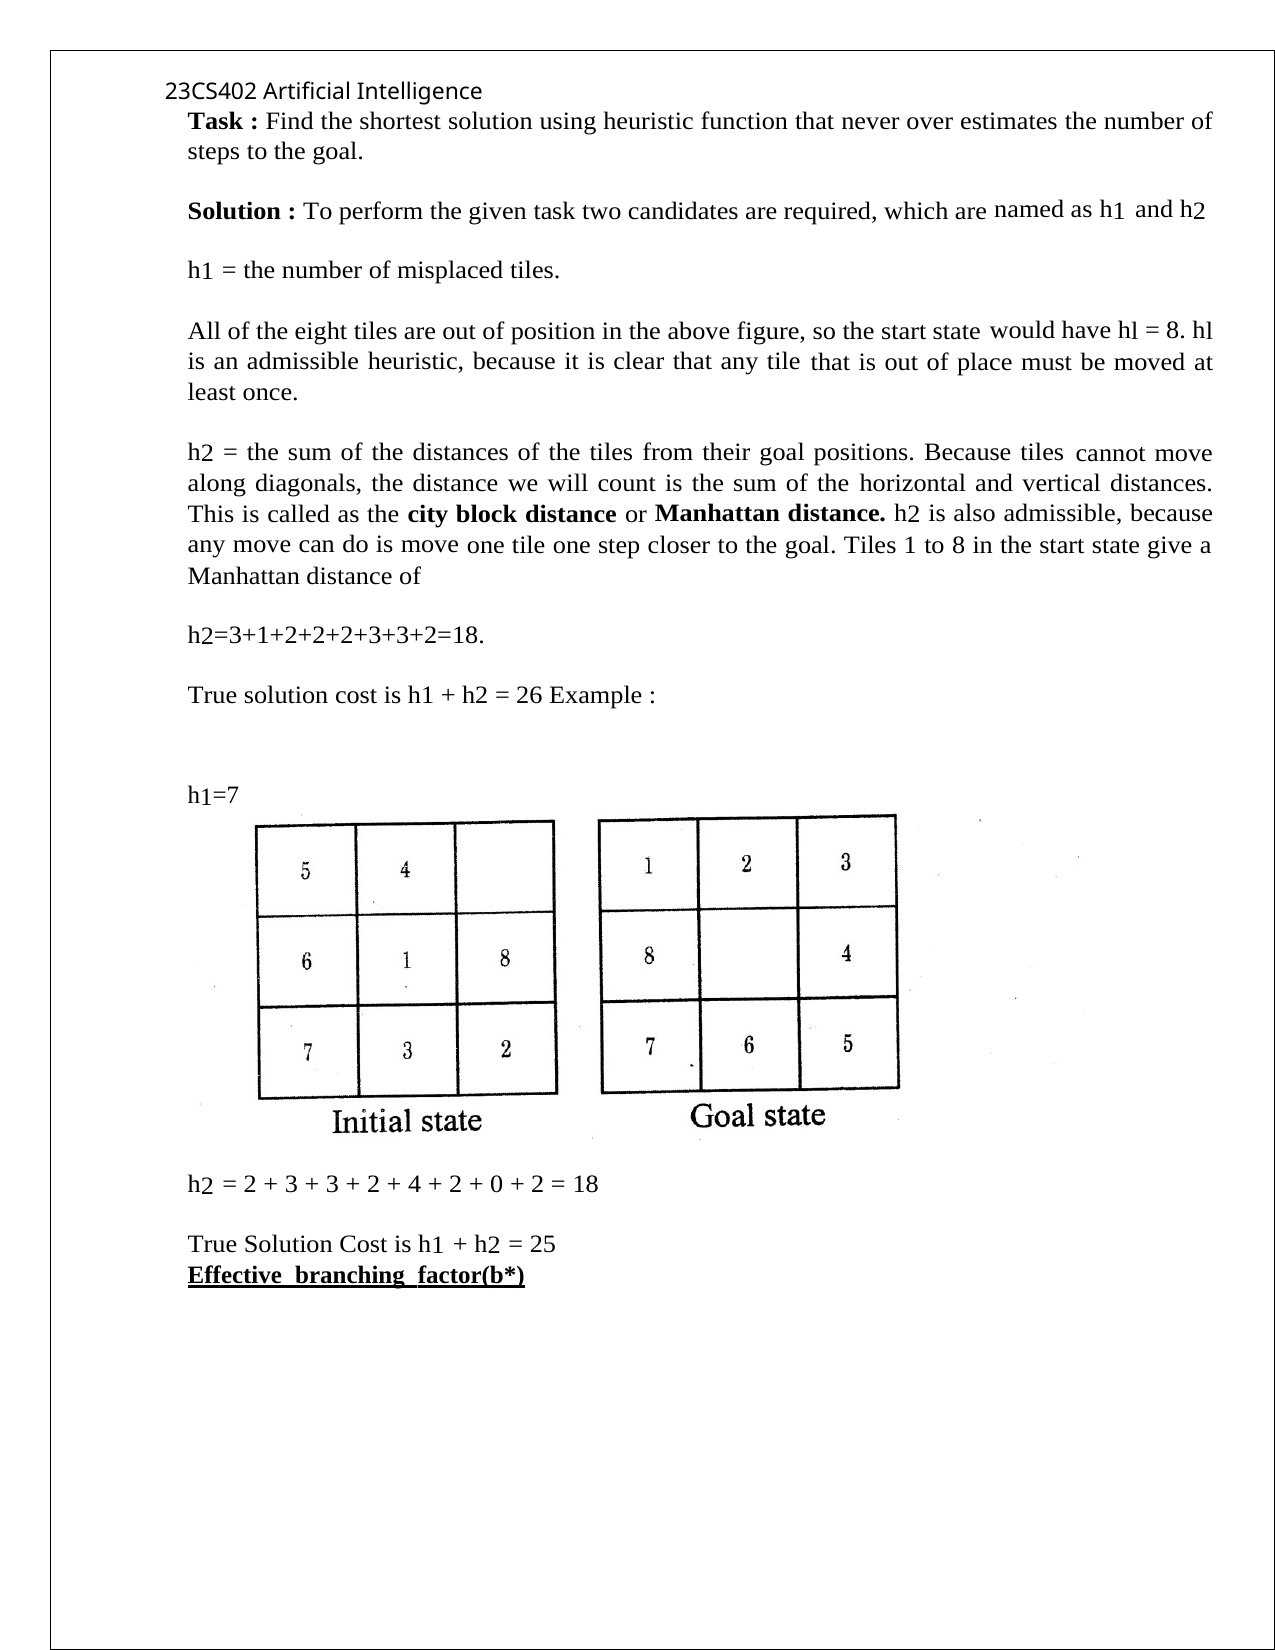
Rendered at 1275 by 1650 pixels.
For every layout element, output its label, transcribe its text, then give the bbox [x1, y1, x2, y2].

text h1 = the number of misplaced tiles. [187, 255, 1213, 285]
text h2 = the sum of the distances of the tiles from their goal positions. Because tiles cannot move along diagonals, the distance we will count is the sum of the horizontal and vertical distances. This is called as the city block distance or Manhattan distance. h2 is also admissible, because any move can do is move one tile one step closer to the goal. Tiles 1 to 8 in the start state give a Manhattan distance of [187, 437, 1213, 589]
text h1=7 [187, 781, 1213, 811]
text All of the eight tiles are out of position in the above figure, so the start state would have hl = 8. hl is an admissible heuristic, because it is clear that any tile that is out of place must be moved at least once. [187, 315, 1213, 406]
text True solution cost is h1 + h2 = 26 Example : [187, 680, 1213, 709]
subtitle Effective branching factor(b*) [187, 1260, 1213, 1289]
text Solution : To perform the given task two candidates are required, which are named as h1 and h2 [187, 194, 1213, 224]
picture [194, 813, 1085, 1140]
text Task : Find the shortest solution using heuristic function that never over estimates the number of steps to the goal. [187, 106, 1213, 164]
text h2=3+1+2+2+2+3+3+2=18. [187, 620, 1213, 650]
text True Solution Cost is h1 + h2 = 25 [187, 1229, 1213, 1259]
text h2 = 2 + 3 + 3 + 2 + 4 + 2 + 0 + 2 = 18 [187, 1169, 1213, 1199]
